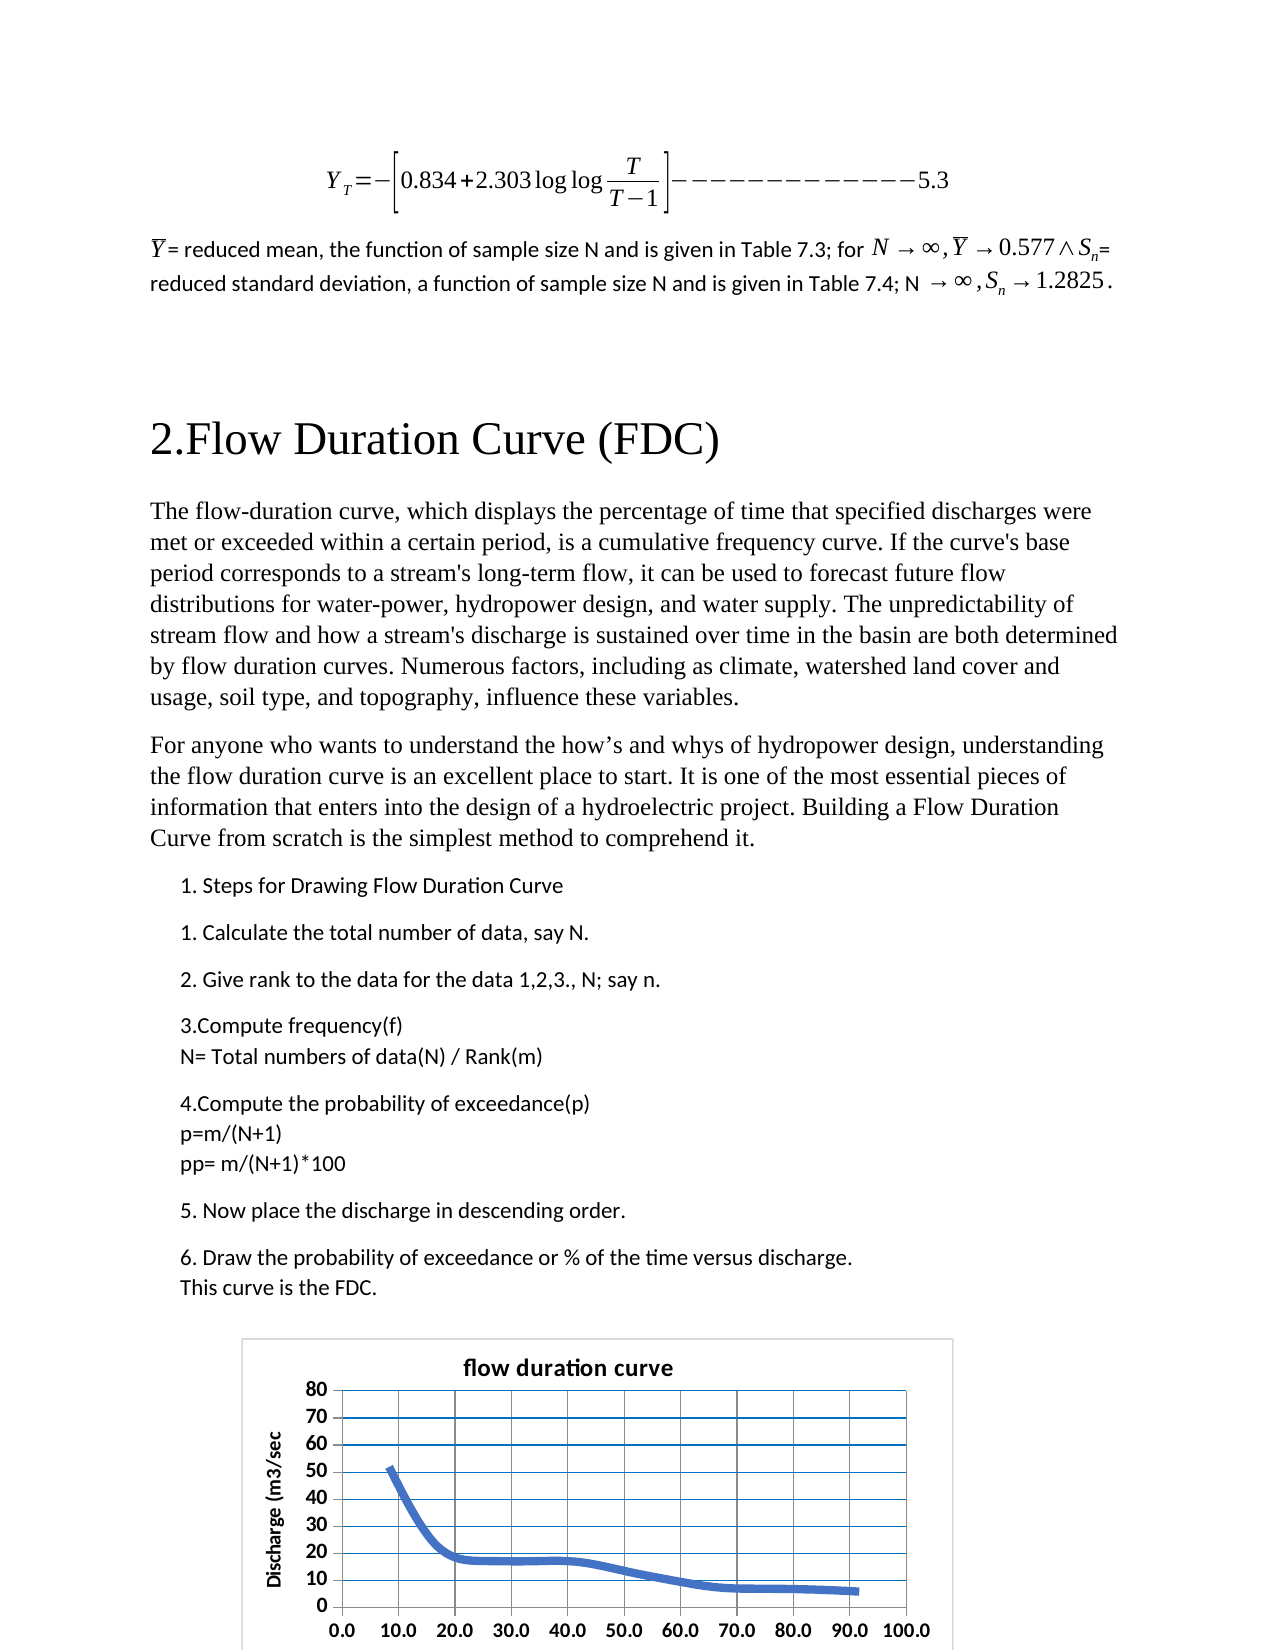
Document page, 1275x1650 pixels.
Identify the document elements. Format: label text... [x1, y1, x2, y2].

text 2.Flow Duration Curve (FDC) [150, 411, 1125, 465]
text 3.Compute frequency(f) N= Total numbers of data(N) / Rank(m) [180, 1012, 1125, 1070]
text 5. Now place the discharge in descending order. [180, 1196, 1125, 1224]
text = reduced mean, the function of sample size N and is given in Table 7.3; for = reduced standard deviation, a function of sample size N and is given in Table 7.4; N [150, 233, 1125, 298]
text 6. Draw the probability of exceedance or % of the time versus discharge. This curve is the FDC. [180, 1243, 1125, 1301]
text 4.Compute the probability of exceedance(p) p=m/(N+1) pp= m/(N+1)*100 [180, 1089, 1125, 1177]
text 1. Steps for Drawing Flow Duration Curve [180, 871, 1125, 899]
text The flow-duration curve, which displays the percentage of time that specified discharges were met or exceeded within a certain period, is a cumulative frequency curve. If the curve's base period corresponds to a stream's long-term flow, it can be used to forecast future flow distributions for water-power, hydropower design, and water supply. The unpredictability of stream flow and how a stream's discharge is sustained over time in the basin are both determined by flow duration curves. Numerous factors, including as climate, watershed land cover and usage, soil type, and topography, influence these variables. [150, 496, 1125, 711]
text 1. Calculate the total number of data, say N. [180, 918, 1125, 946]
text 2. Give rank to the data for the data 1,2,3., N; say n. [180, 965, 1125, 993]
text For anyone who wants to understand the how’s and whys of hydropower design, understanding the flow duration curve is an excellent place to start. It is one of the most essential pieces of information that enters into the design of a hydroelectric project. Building a Flow Duration Curve from scratch is the simplest method to comprehend it. [150, 730, 1125, 852]
